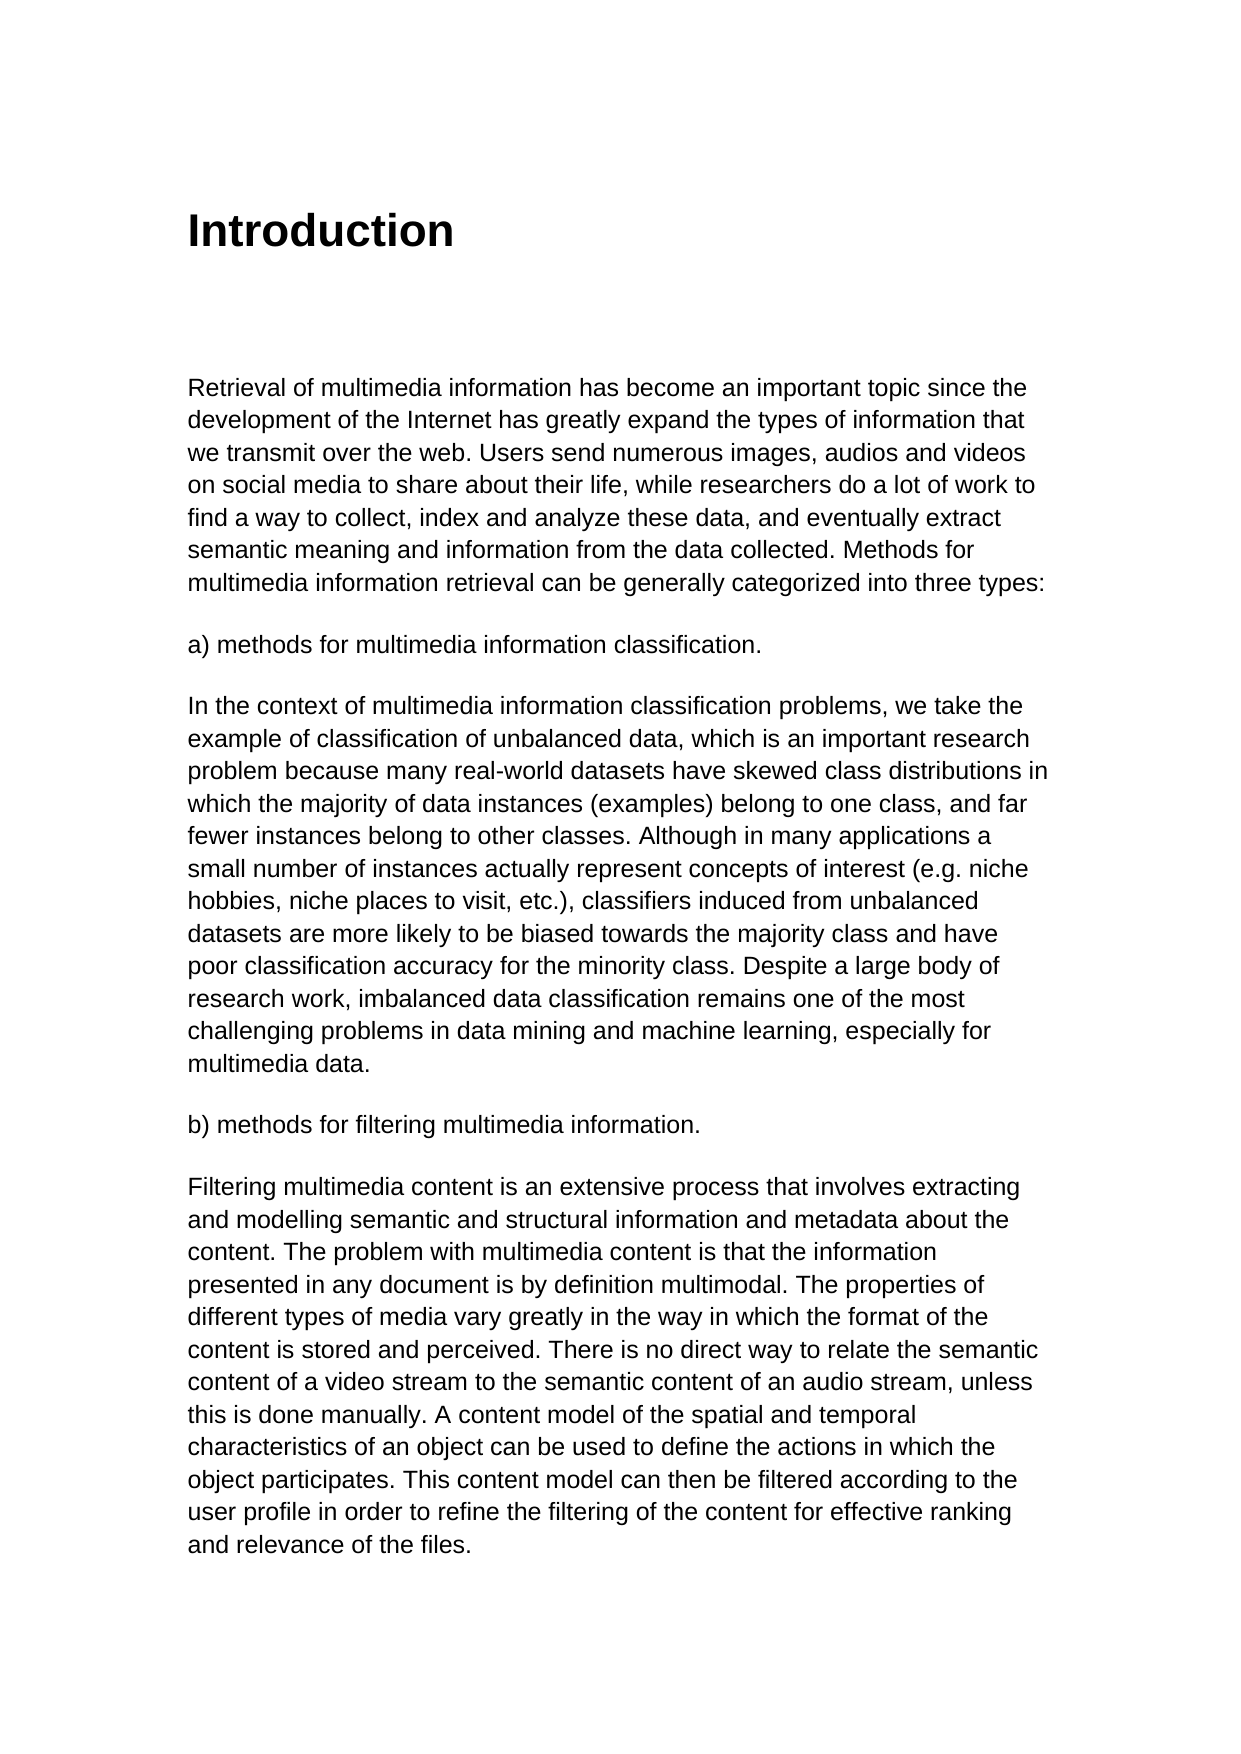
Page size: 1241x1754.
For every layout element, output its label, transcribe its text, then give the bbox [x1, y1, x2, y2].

text In the context of multimedia information classification problems, we take the example of classification of unbalanced data, which is an important research problem because many real-world datasets have skewed class distributions in which the majority of data instances (examples) belong to one class, and far fewer instances belong to other classes. Although in many applications a small number of instances actually represent concepts of interest (e.g. niche hobbies, niche places to visit, etc.), classifiers induced from unbalanced datasets are more likely to be biased towards the majority class and have poor classification accuracy for the minority class. Despite a large body of research work, imbalanced data classification remains one of the most challenging problems in data mining and machine learning, especially for multimedia data. [187, 689, 1053, 1079]
text a) methods for multimedia information classification. [187, 628, 1053, 660]
subtitle Introduction [187, 197, 1053, 262]
text b) methods for filtering multimedia information. [187, 1108, 1053, 1141]
text Filtering multimedia content is an extensive process that involves extracting and modelling semantic and structural information and metadata about the content. The problem with multimedia content is that the information presented in any document is by definition multimodal. The properties of different types of media vary greatly in the way in which the format of the content is stored and perceived. There is no direct way to relate the semantic content of a video stream to the semantic content of an audio stream, unless this is done manually. A content model of the spatial and temporal characteristics of an object can be used to define the actions in which the object participates. This content model can then be filtered according to the user profile in order to refine the filtering of the content for effective ranking and relevance of the files. [187, 1170, 1053, 1560]
text Retrieval of multimedia information has become an important topic since the development of the Internet has greatly expand the types of information that we transmit over the web. Users send numerous images, audios and videos on social media to share about their life, while researchers do a lot of work to find a way to collect, index and analyze these data, and eventually extract semantic meaning and information from the data collected. Methods for multimedia information retrieval can be generally categorized into three types: [187, 371, 1053, 598]
